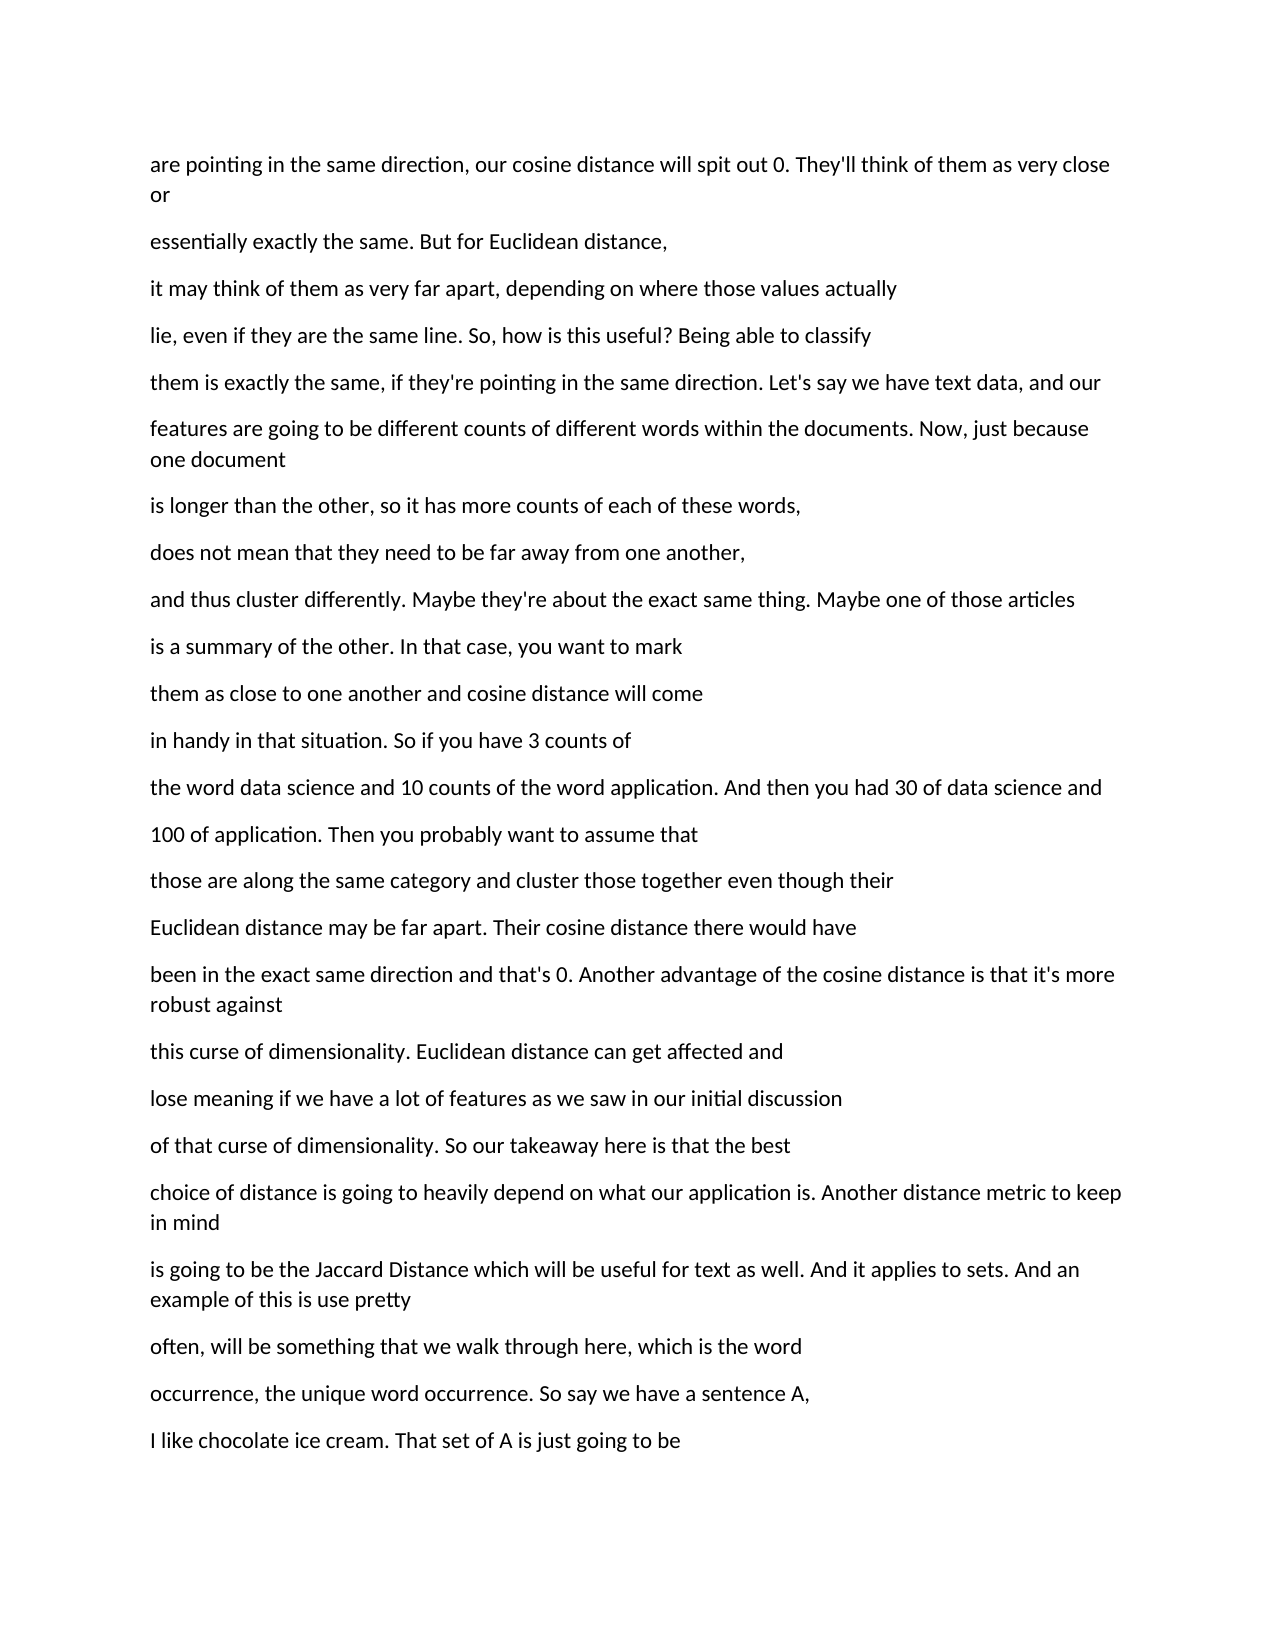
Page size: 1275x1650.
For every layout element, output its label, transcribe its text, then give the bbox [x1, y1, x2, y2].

text of that curse of dimensionality. So our takeaway here is that the best [150, 1131, 1125, 1159]
text Euclidean distance may be far apart. Their cosine distance there would have [150, 913, 1125, 942]
text lose meaning if we have a lot of features as we saw in our initial discussion [150, 1084, 1125, 1112]
text them as close to one another and cosine distance will come [150, 679, 1125, 707]
text are pointing in the same direction, our cosine distance will spit out 0. They'll think of them as very close or [150, 150, 1125, 208]
text them is exactly the same, if they're pointing in the same direction. Let's say we have text data, and our [150, 368, 1125, 396]
text in handy in that situation. So if you have 3 counts of [150, 726, 1125, 754]
text is longer than the other, so it has more counts of each of these words, [150, 492, 1125, 520]
text does not mean that they need to be far away from one another, [150, 538, 1125, 567]
text occurrence, the unique word occurrence. So say we have a sentence A, [150, 1379, 1125, 1407]
text it may think of them as very far apart, depending on where those values actually [150, 274, 1125, 302]
text those are along the same category and cluster those together even though their [150, 867, 1125, 895]
text is going to be the Jaccard Distance which will be useful for text as well. And it applies to sets. And an example of this is use pretty [150, 1255, 1125, 1313]
text features are going to be different counts of different words within the documents. Now, just because one document [150, 414, 1125, 473]
text been in the exact same direction and that's 0. Another advantage of the cosine distance is that it's more robust against [150, 960, 1125, 1019]
text I like chocolate ice cream. That set of A is just going to be [150, 1426, 1125, 1454]
text is a summary of the other. In that case, you want to mark [150, 632, 1125, 660]
text 100 of application. Then you probably want to assume that [150, 820, 1125, 848]
text lie, even if they are the same line. So, how is this useful? Being able to classify [150, 321, 1125, 349]
text the word data science and 10 counts of the word application. And then you had 30 of data science and [150, 773, 1125, 801]
text essentially exactly the same. But for Euclidean distance, [150, 227, 1125, 255]
text this curse of dimensionality. Euclidean distance can get affected and [150, 1037, 1125, 1066]
text and thus cluster differently. Maybe they're about the exact same thing. Maybe one of those articles [150, 585, 1125, 613]
text often, will be something that we walk through here, which is the word [150, 1332, 1125, 1360]
text choice of distance is going to heavily depend on what our application is. Another distance metric to keep in mind [150, 1178, 1125, 1236]
